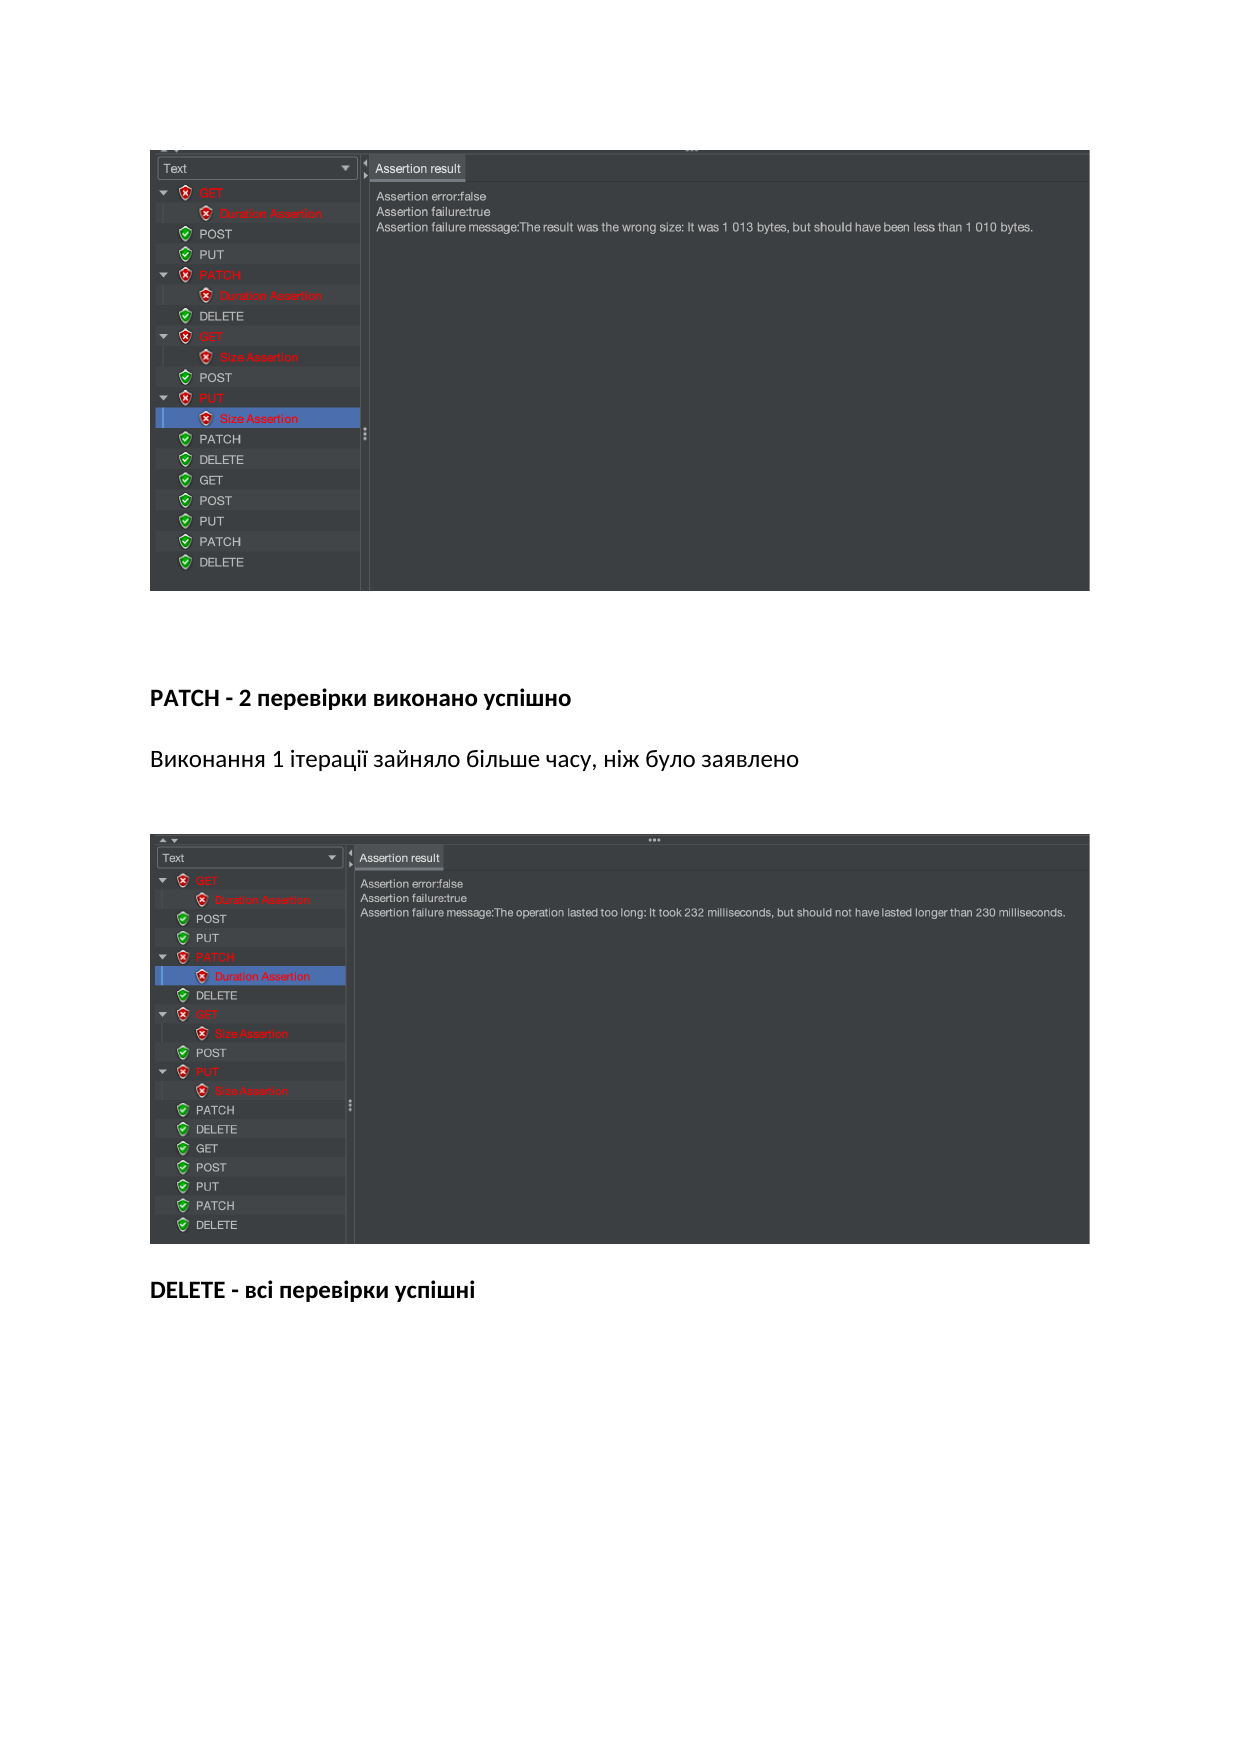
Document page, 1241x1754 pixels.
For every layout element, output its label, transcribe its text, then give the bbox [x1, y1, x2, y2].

text PATCH - 2 перевірки виконано успішно [150, 682, 1090, 713]
text Виконання 1 ітерації зайняло більше часу, ніж було заявлено [150, 743, 1090, 774]
picture [150, 834, 1090, 1244]
picture [150, 150, 1090, 591]
text DELETE - всі перевірки успішні [150, 1274, 1090, 1304]
